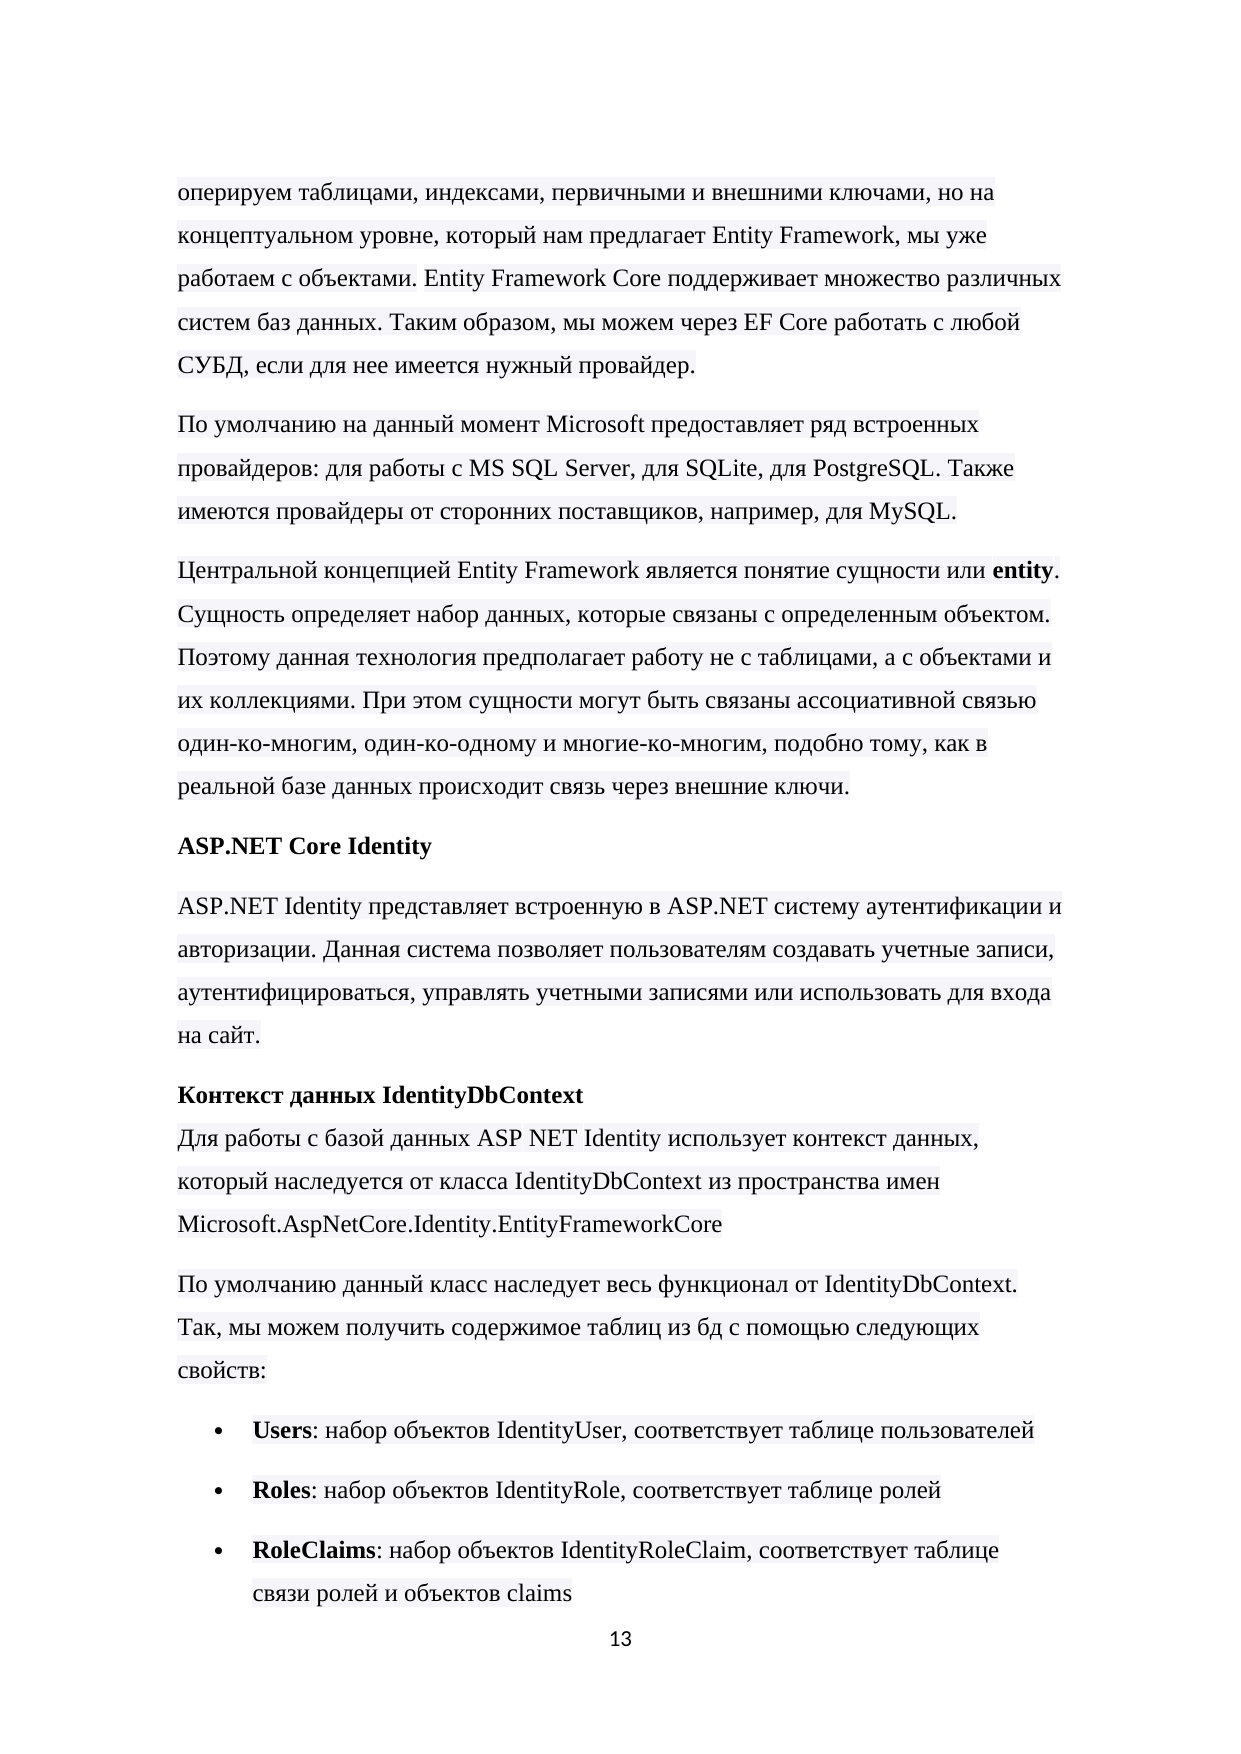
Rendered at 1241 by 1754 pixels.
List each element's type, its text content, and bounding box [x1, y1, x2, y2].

text Центральной концепцией Entity Framework является понятие сущности или entity. Сущность определяет набор данных, которые связаны с определенным объектом. Поэтому данная технология предполагает работу не с таблицами, а с объектами и их коллекциями. При этом сущности могут быть связаны ассоциативной связью один-ко-многим, один-ко-одному и многие-ко-многим, подобно тому, как в реальной базе данных происходит связь через внешние ключи. [177, 1033, 1063, 1277]
text Введение в Entity Framework Core [566, 293, 1063, 321]
text Entity Framework Core (EF Core) представляет собой объектно-ориентированную, легковесную и расширяемую технологию от компании Microsoft для доступа к данным. EF Core является ORM-инструментом (object-relational mapping - отображения данных на реальные объекты). То есть EF Core позволяет работать базами данных, но представляет собой более высокий уровень абстракции: EF Core позволяет абстрагироваться от самой базы данных и ее таблиц и работать с данными независимо от типа хранилища. Если на физическом уровне мы оперируем таблицами, индексами, первичными и внешними ключами, но на концептуальном уровне, который нам предлагает Entity Framework, мы уже работаем с объектами. Entity Framework Core поддерживает множество различных систем баз данных. Таким образом, мы можем через EF Core работать с любой СУБД, если для нее имеется нужный провайдер. [177, 352, 1063, 856]
text ASP.NET Identity представляет встроенную в ASP.NET систему аутентификации и авторизации. Данная система позволяет пользователям создавать учетные записи, аутентифицироваться, управлять учетными записями или использовать для входа на сайт. [177, 1368, 1063, 1526]
text По умолчанию на данный момент Microsoft предоставляет ряд встроенных провайдеров: для работы с MS SQL Server, для SQLite, для PostgreSQL. Также имеются провайдеры от сторонних поставщиков, например, для MySQL. [177, 887, 1063, 1002]
text Для использования JWT-токенов в проект ASP.NET Core необходимо добавить Nuget-пакет Microsoft.AspNetCore.Authentication.JwtBearer. [177, 177, 1063, 249]
text ASP.NET Core Identity [177, 1308, 1063, 1337]
